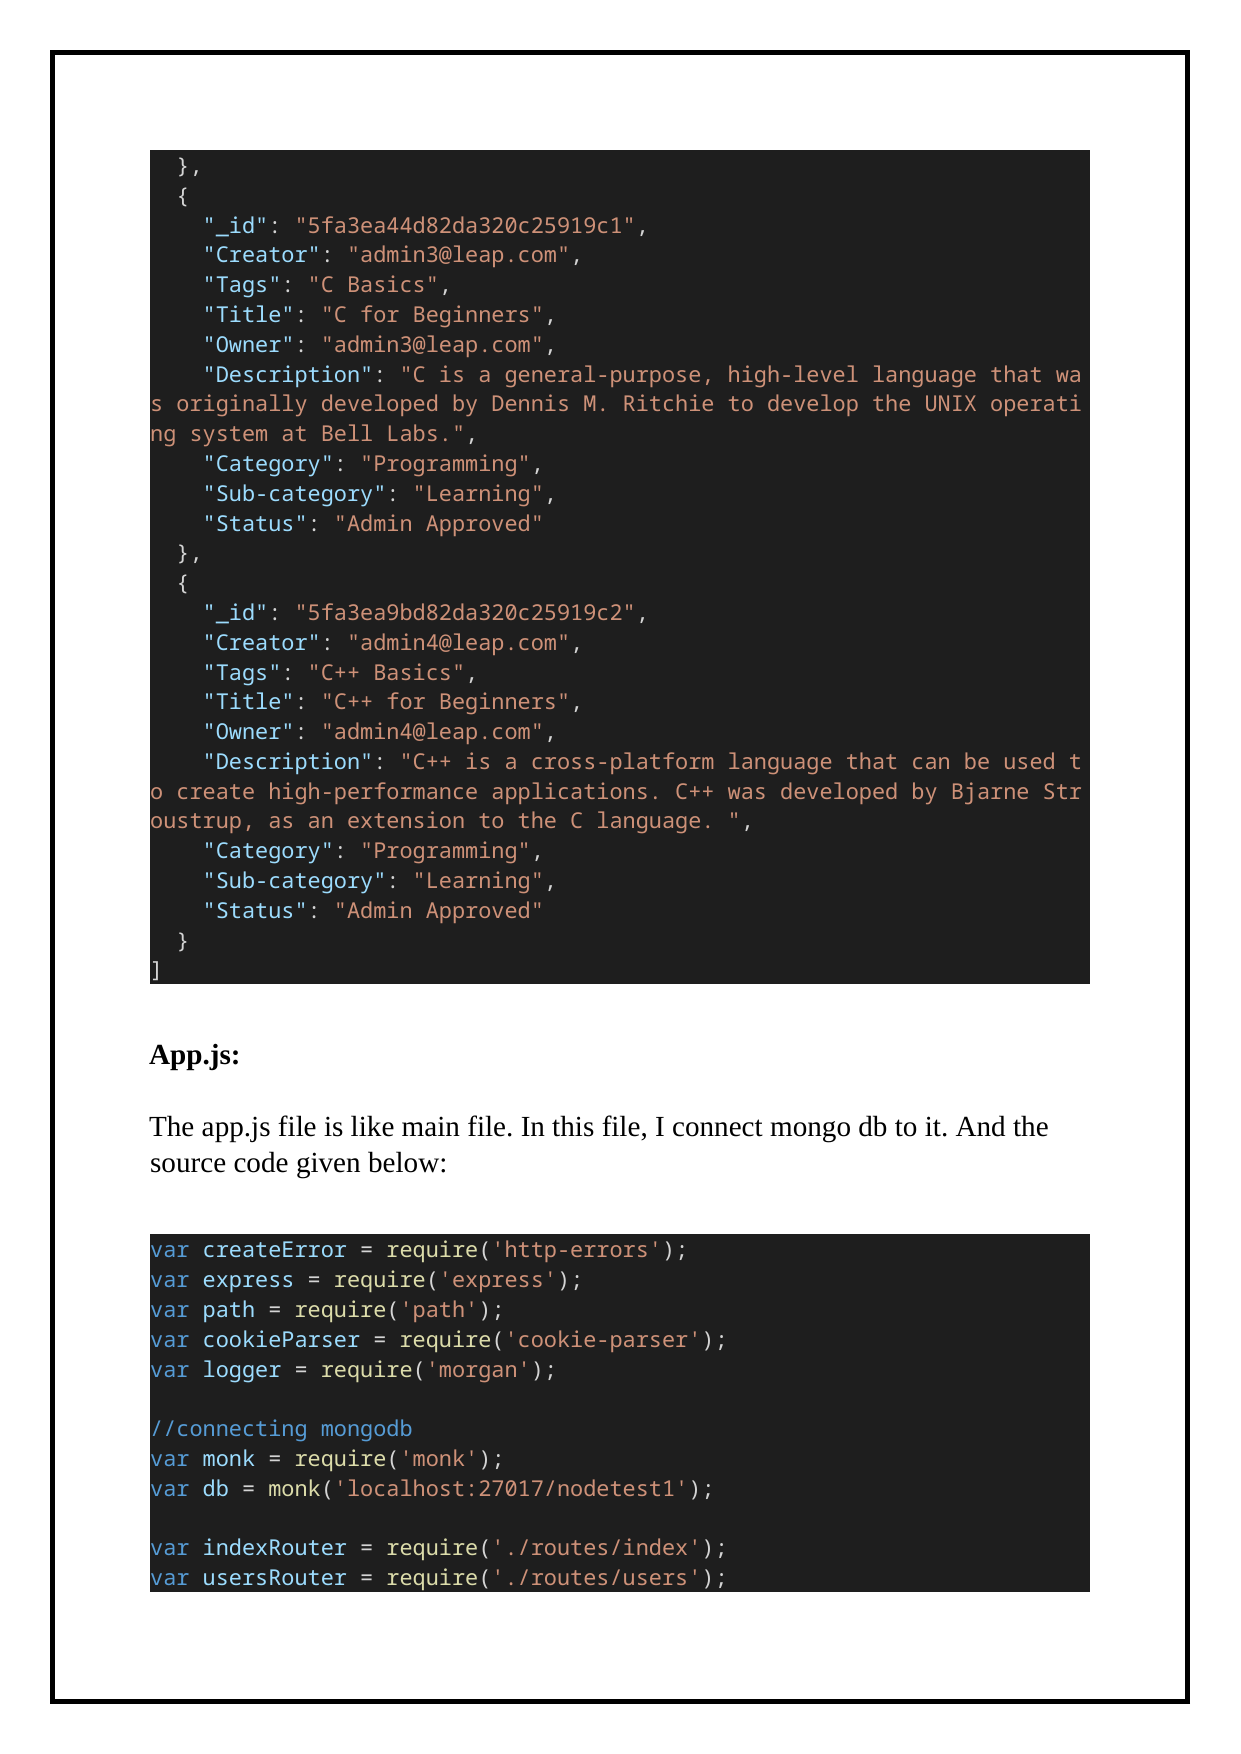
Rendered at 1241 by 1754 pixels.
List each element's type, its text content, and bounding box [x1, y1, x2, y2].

text "Owner": "admin4@leap.com", [150, 716, 1090, 746]
text "Tags": "C Basics", [150, 269, 1090, 299]
text "Status": "Admin Approved" [150, 895, 1090, 924]
text ] [150, 954, 1090, 984]
text var indexRouter = require('./routes/index'); [150, 1532, 1090, 1562]
text { [150, 567, 1090, 597]
text var path = require('path'); [150, 1294, 1090, 1324]
text "Category": "Programming", [150, 835, 1090, 865]
text "Description": "C++ is a cross-platform language that can be used to create high-performance applications. C++ was developed by Bjarne Stroustrup, as an extension to the C language. ", [150, 746, 1090, 835]
list App.js: [149, 1037, 1090, 1071]
text "Creator": "admin3@leap.com", [150, 239, 1090, 269]
text "_id": "5fa3ea44d82da320c25919c1", [150, 209, 1090, 239]
text "Tags": "C++ Basics", [150, 656, 1090, 686]
text "Creator": "admin4@leap.com", [150, 627, 1090, 656]
text var monk = require('monk'); [150, 1443, 1090, 1473]
text "Sub-category": "Learning", [150, 478, 1090, 507]
text { [150, 180, 1090, 209]
text } [150, 924, 1090, 954]
text "Owner": "admin3@leap.com", [150, 329, 1090, 358]
text var usersRouter = require('./routes/users'); [150, 1562, 1090, 1592]
list The app.js file is like main file. In this file, I connect mongo db to it. And the source code given below: [149, 1109, 1090, 1179]
text var express = require('express'); [150, 1264, 1090, 1294]
text var db = monk('localhost:27017/nodetest1'); [150, 1473, 1090, 1502]
text //connecting mongodb [150, 1413, 1090, 1443]
text "Title": "C++ for Beginners", [150, 686, 1090, 716]
text "Description": "C is a general-purpose, high-level language that was originally developed by Dennis M. Ritchie to develop the UNIX operating system at Bell Labs.", [150, 358, 1090, 448]
text }, [150, 537, 1090, 567]
text "_id": "5fa3ea9bd82da320c25919c2", [150, 597, 1090, 627]
text var logger = require('morgan'); [150, 1353, 1090, 1383]
text "Category": "Programming", [150, 448, 1090, 478]
text var createError = require('http-errors'); [150, 1234, 1090, 1264]
text "Status": "Admin Approved" [150, 507, 1090, 537]
text "Sub-category": "Learning", [150, 865, 1090, 895]
text var cookieParser = require('cookie-parser'); [150, 1324, 1090, 1353]
text "Title": "C for Beginners", [150, 299, 1090, 329]
text }, [150, 150, 1090, 180]
